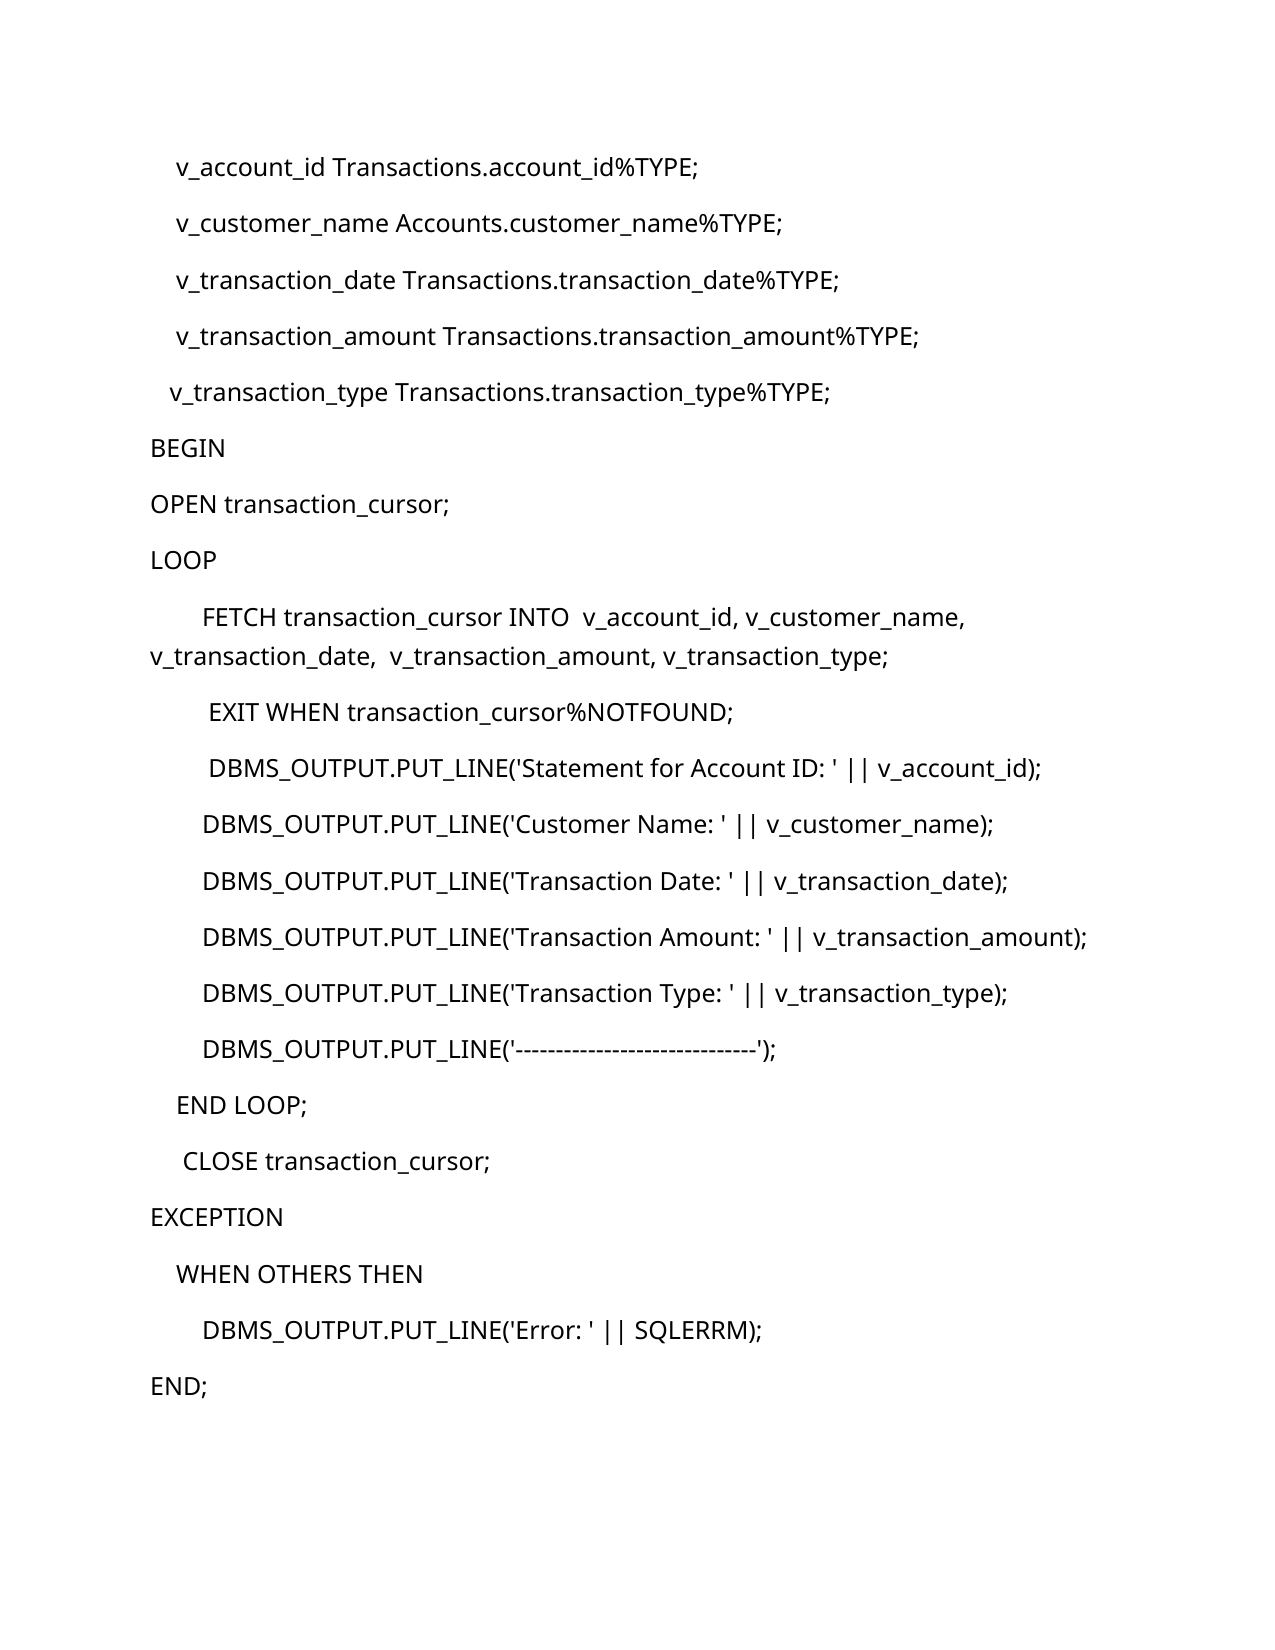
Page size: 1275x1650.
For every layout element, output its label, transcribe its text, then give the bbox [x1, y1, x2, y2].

text DBMS_OUTPUT.PUT_LINE('Customer Name: ' || v_customer_name); [150, 807, 1125, 841]
text OPEN transaction_cursor; [150, 487, 1125, 521]
text DBMS_OUTPUT.PUT_LINE('Error: ' || SQLERRM); [150, 1312, 1125, 1346]
text EXCEPTION [150, 1200, 1125, 1234]
text v_customer_name Accounts.customer_name%TYPE; [150, 206, 1125, 240]
text LOOP [150, 543, 1125, 577]
text DBMS_OUTPUT.PUT_LINE('------------------------------'); [150, 1032, 1125, 1066]
text v_account_id Transactions.account_id%TYPE; [150, 150, 1125, 184]
text DBMS_OUTPUT.PUT_LINE('Statement for Account ID: ' || v_account_id); [150, 751, 1125, 785]
text END; [150, 1368, 1125, 1403]
text END LOOP; [150, 1088, 1125, 1122]
text v_transaction_type Transactions.transaction_type%TYPE; [150, 374, 1125, 409]
text DBMS_OUTPUT.PUT_LINE('Transaction Amount: ' || v_transaction_amount); [150, 919, 1125, 953]
text DBMS_OUTPUT.PUT_LINE('Transaction Date: ' || v_transaction_date); [150, 863, 1125, 897]
text EXIT WHEN transaction_cursor%NOTFOUND; [150, 695, 1125, 729]
text WHEN OTHERS THEN [150, 1256, 1125, 1290]
text DBMS_OUTPUT.PUT_LINE('Transaction Type: ' || v_transaction_type); [150, 976, 1125, 1009]
text FETCH transaction_cursor INTO v_account_id, v_customer_name, v_transaction_date, v_transaction_amount, v_transaction_type; [150, 599, 1125, 673]
text BEGIN [150, 431, 1125, 465]
text v_transaction_date Transactions.transaction_date%TYPE; [150, 262, 1125, 296]
text CLOSE transaction_cursor; [150, 1144, 1125, 1178]
text v_transaction_amount Transactions.transaction_amount%TYPE; [150, 318, 1125, 352]
